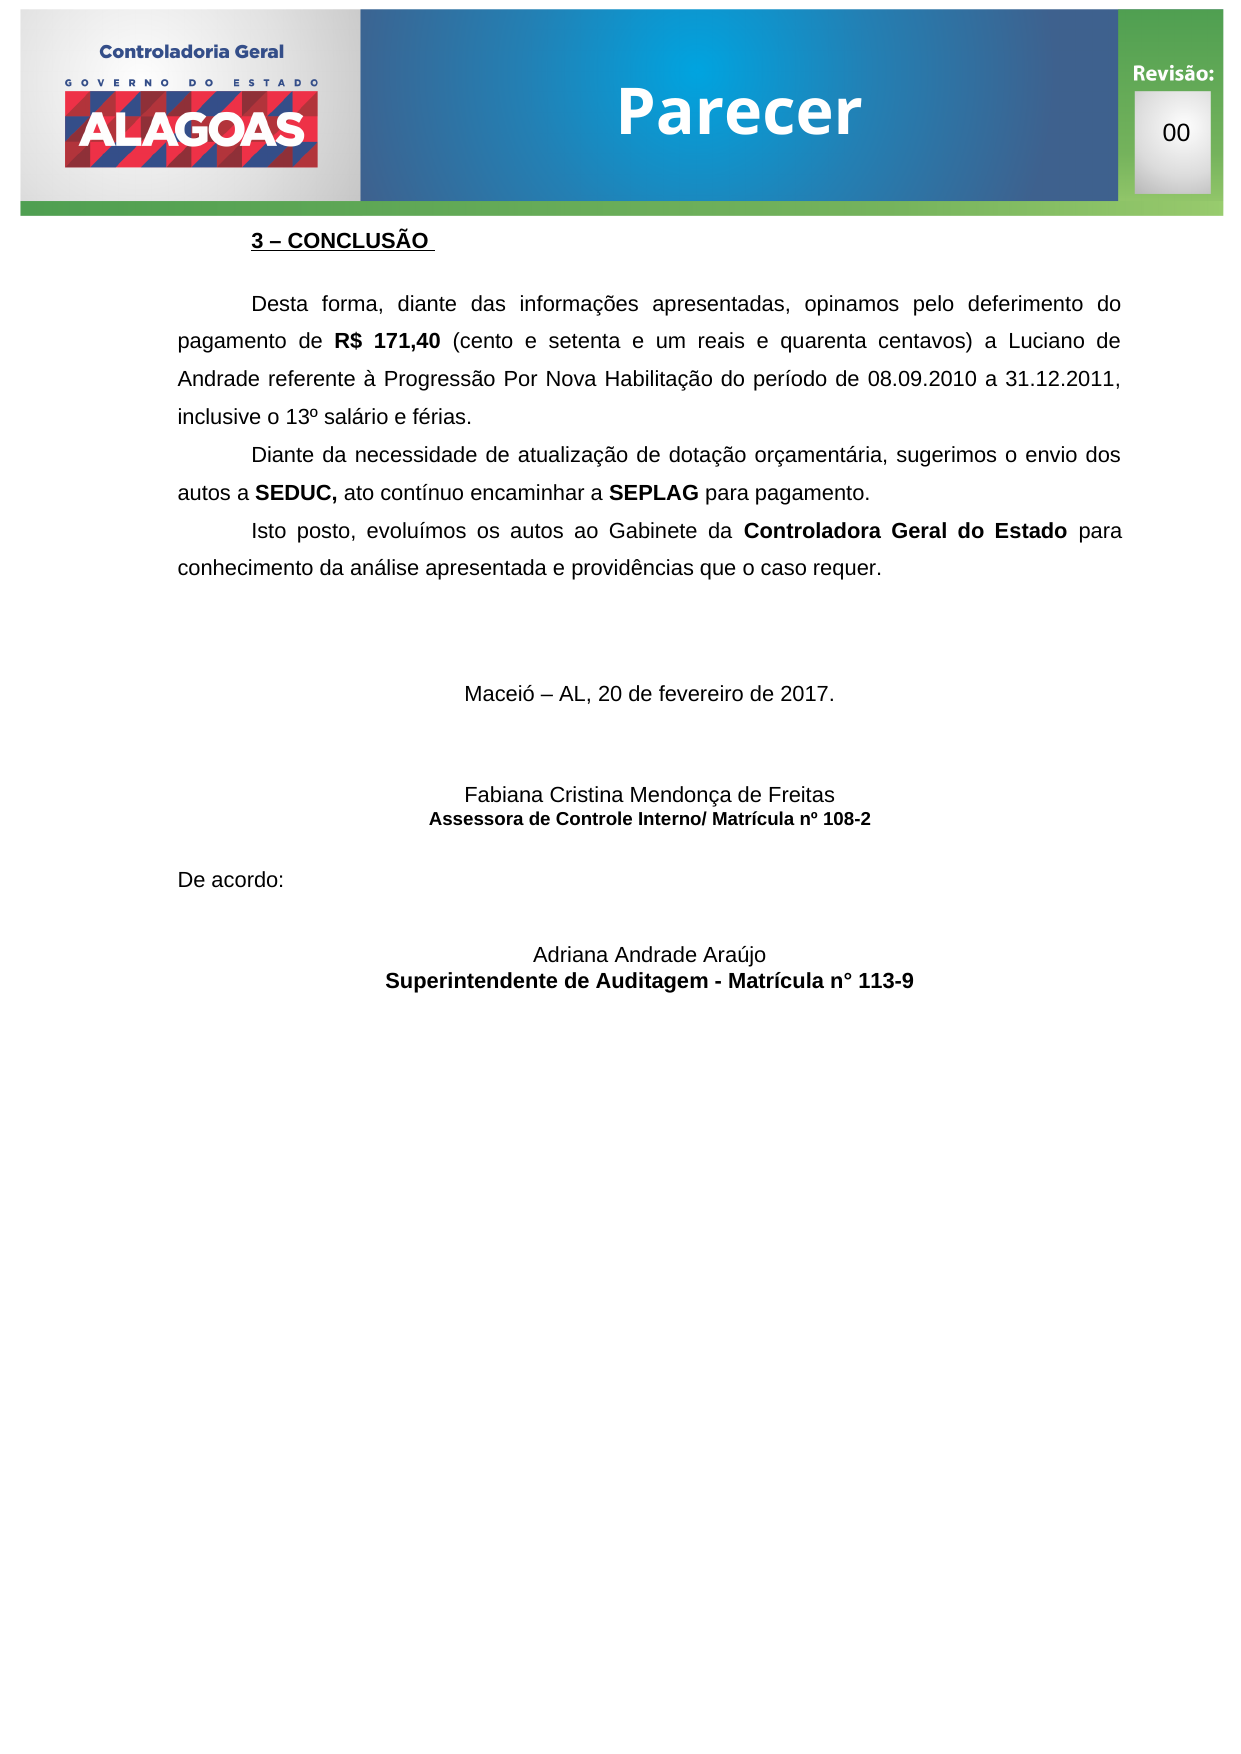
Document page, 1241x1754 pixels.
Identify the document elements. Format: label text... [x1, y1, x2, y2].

text Diante da necessidade de atualização de dotação orçamentária, sugerimos o envio dos autos a SEDUC, ato contínuo encaminhar a SEPLAG para pagamento. [177, 442, 1122, 505]
picture [20, 9, 1224, 216]
text Assessora de Controle Interno/ Matrícula nº 108-2 [177, 807, 1122, 829]
text Isto posto, evoluímos os autos ao Gabinete da Controladora Geral do Estado para conhecimento da análise apresentada e providências que o caso requer. [177, 517, 1122, 581]
text Desta forma, diante das informações apresentadas, opinamos pelo deferimento do pagamento de R$ 171,40 (cento e setenta e um reais e quarenta centavos) a Luciano de Andrade referente à Progressão Por Nova Habilitação do período de 08.09.2010 a 31.12.2011, inclusive o 13º salário e férias. [177, 291, 1122, 429]
text Superintendente de Auditagem - Matrícula n° 113-9 [177, 968, 1122, 993]
text 3 – CONCLUSÃO [177, 177, 1122, 253]
text Fabiana Cristina Mendonça de Freitas [177, 782, 1122, 807]
text Adriana Andrade Araújo [177, 942, 1122, 968]
text Maceió – AL, 20 de fevereiro de 2017. [177, 681, 1122, 707]
text De acordo: [177, 867, 1122, 892]
